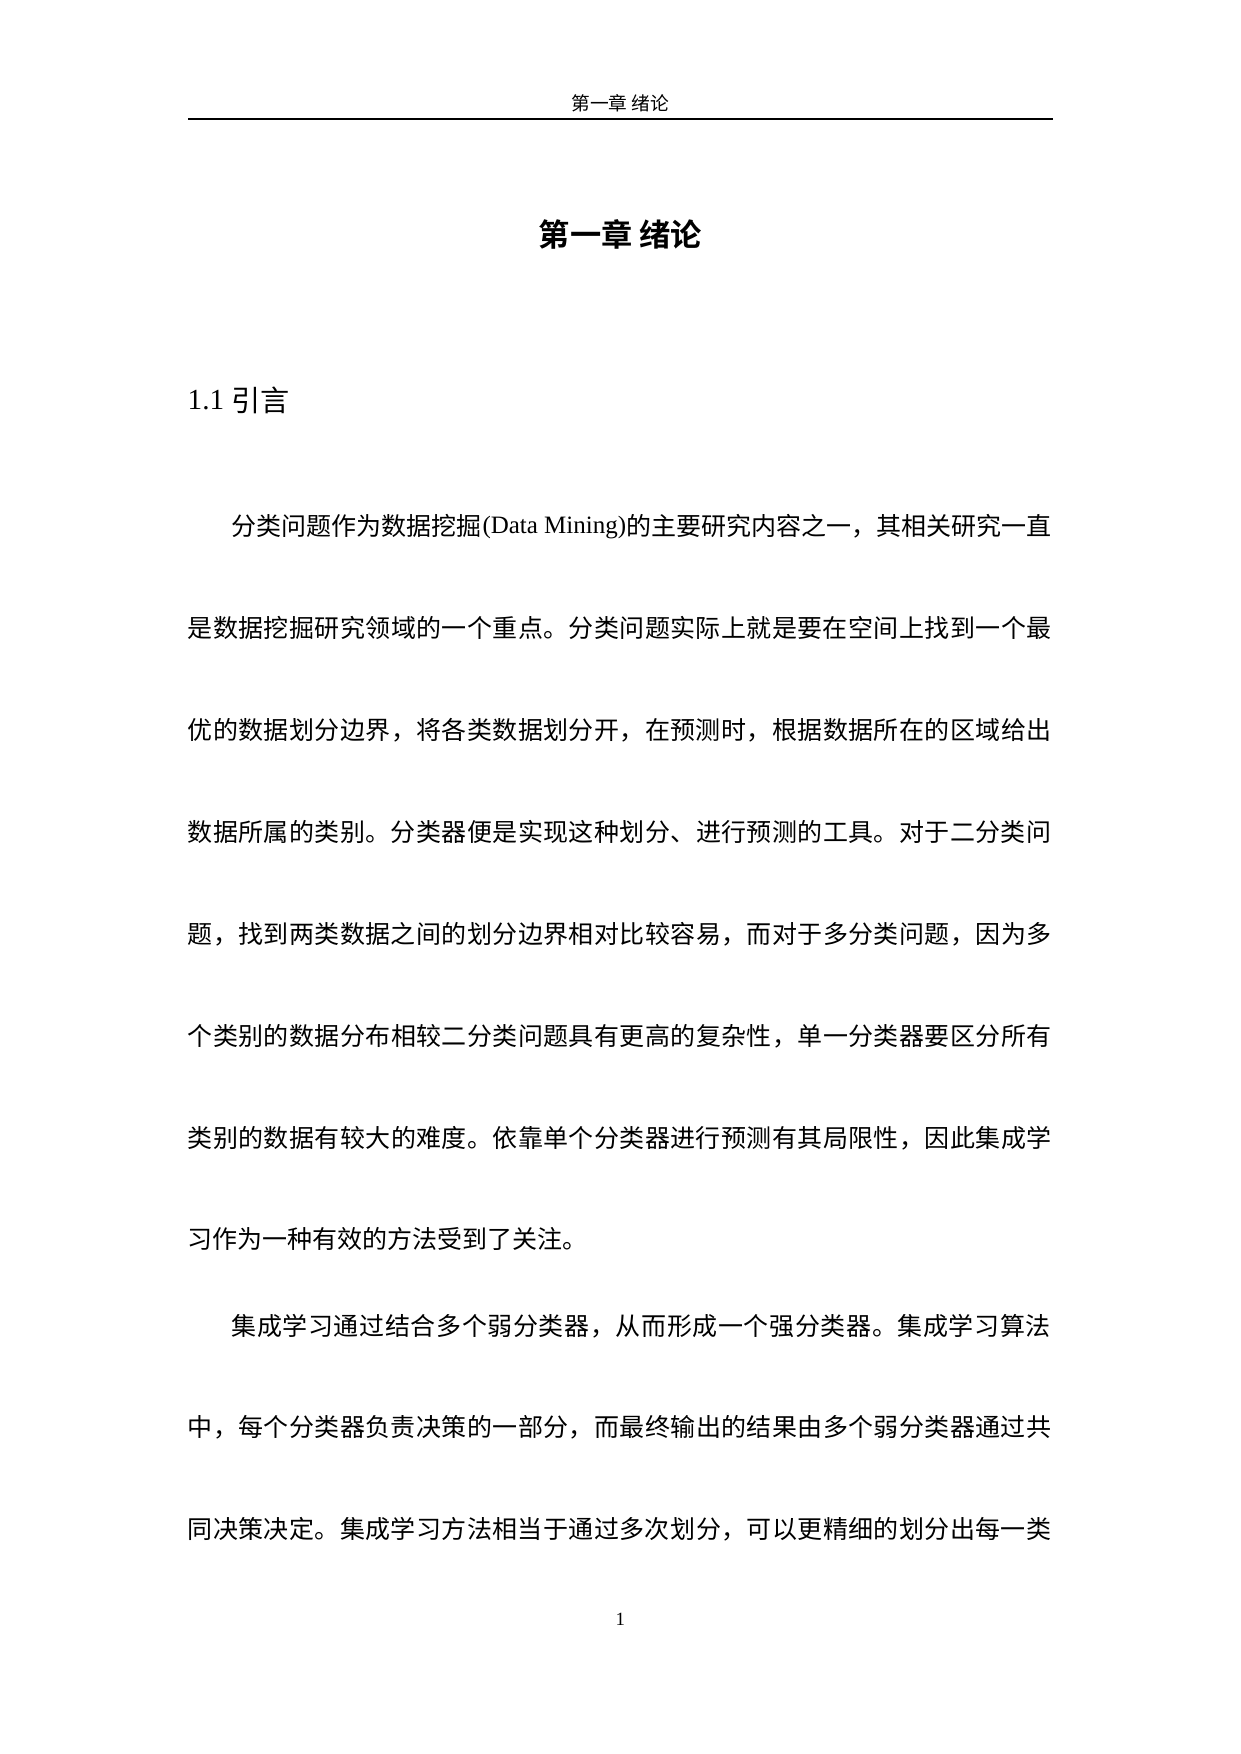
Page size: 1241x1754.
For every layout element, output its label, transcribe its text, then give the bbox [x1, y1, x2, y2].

subtitle 1.1 引言 [187, 365, 1053, 433]
text 分类问题作为数据挖掘(Data Mining)的主要研究内容之一，其相关研究一直是数据挖掘研究领域的一个重点。分类问题实际上就是要在空间上找到一个最优的数据划分边界，将各类数据划分开，在预测时，根据数据所在的区域给出数据所属的类别。分类器便是实现这种划分、进行预测的工具。对于二分类问题，找到两类数据之间的划分边界相对比较容易，而对于多分类问题，因为多个类别的数据分布相较二分类问题具有更高的复杂性，单一分类器要区分所有类别的数据有较大的难度。依靠单个分类器进行预测有其局限性，因此集成学习作为一种有效的方法受到了关注。 [187, 491, 1053, 1272]
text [187, 1290, 1053, 1562]
subtitle 第一章 绪论 [187, 199, 1053, 267]
